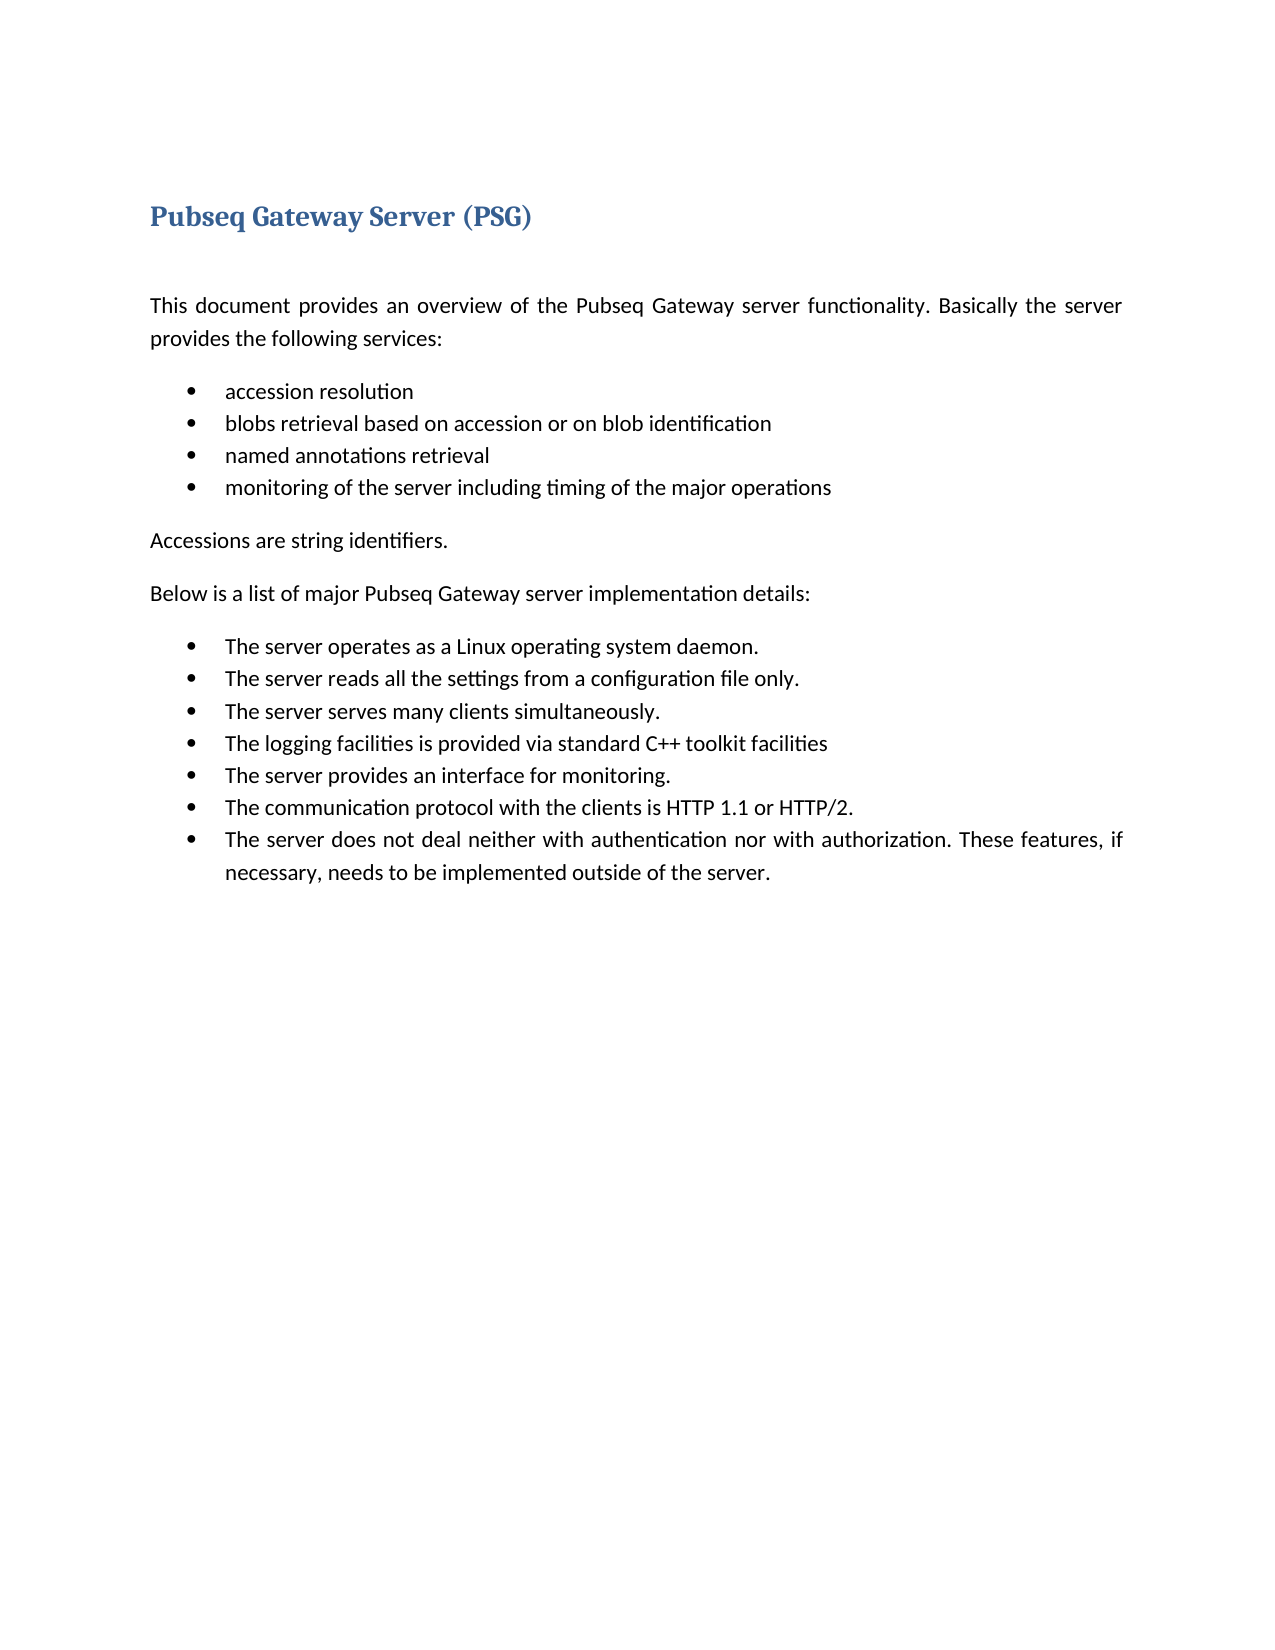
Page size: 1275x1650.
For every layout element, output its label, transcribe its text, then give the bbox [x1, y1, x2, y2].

subtitle Pubseq Gateway Server (PSG) [150, 200, 1125, 233]
list The communication protocol with the clients is HTTP 1.1 or HTTP/2. [187, 793, 1125, 821]
list monitoring of the server including timing of the major operations [187, 473, 1125, 501]
list named annotations retrieval [187, 441, 1125, 469]
text Below is a list of major Pubseq Gateway server implementation details: [150, 579, 1125, 607]
list The server provides an interface for monitoring. [187, 761, 1125, 789]
list The server does not deal neither with authentication nor with authorization. These features, if necessary, needs to be implemented outside of the server. [187, 826, 1125, 886]
text This document provides an overview of the Pubseq Gateway server functionality. Basically the server provides the following services: [150, 292, 1125, 352]
text Accessions are string identifiers. [150, 526, 1125, 554]
list blobs retrieval based on accession or on blob identification [187, 409, 1125, 437]
list The server reads all the settings from a configuration file only. [187, 664, 1125, 693]
list The logging facilities is provided via standard C++ toolkit facilities [187, 729, 1125, 757]
list The server operates as a Linux operating system daemon. [187, 632, 1125, 660]
list The server serves many clients simultaneously. [187, 697, 1125, 725]
list accession resolution [187, 377, 1125, 405]
